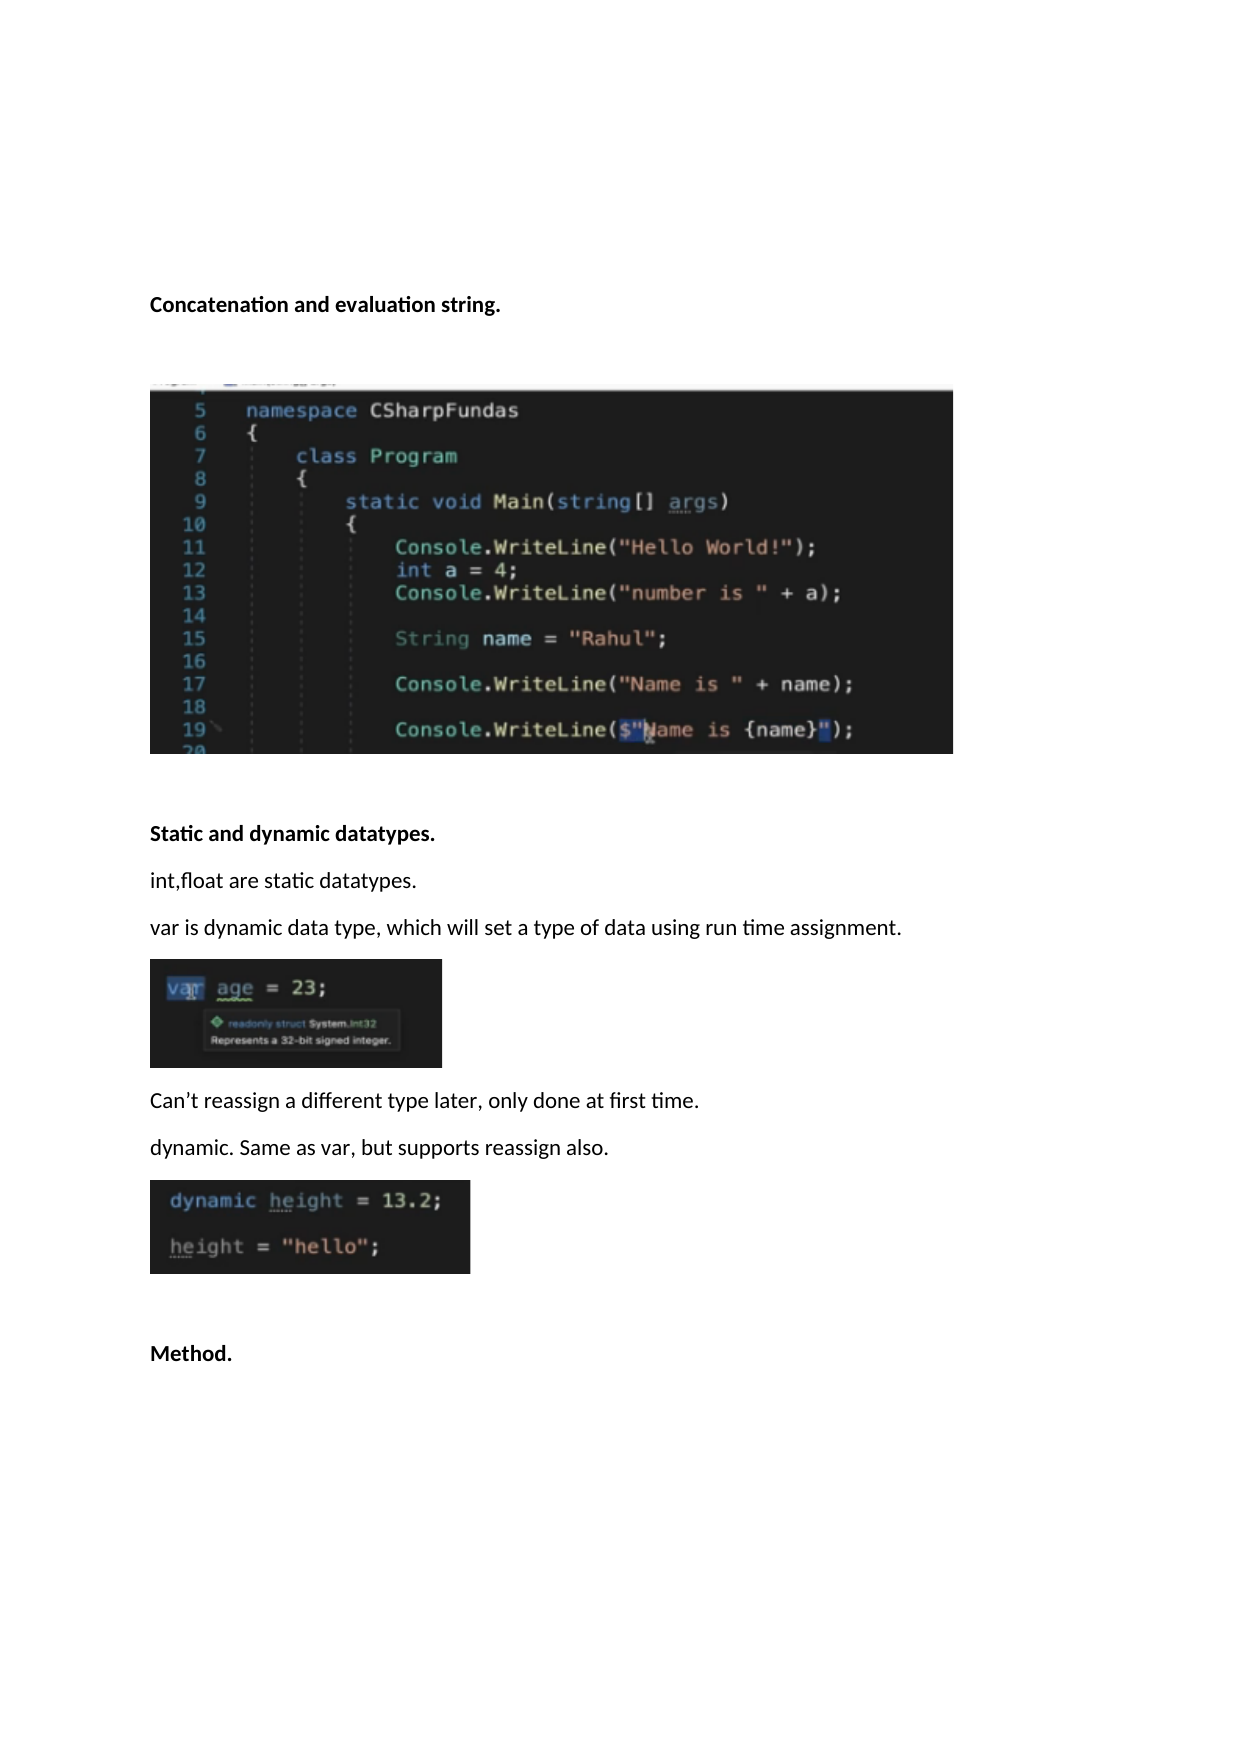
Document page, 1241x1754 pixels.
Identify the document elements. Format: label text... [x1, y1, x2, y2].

text Method. [150, 1339, 1090, 1367]
text var is dynamic data type, which will set a type of data using run time assignment. [150, 913, 1090, 941]
picture [150, 1180, 471, 1274]
text Static and dynamic datatypes. [150, 819, 1090, 847]
text Can’t reassign a different type later, only done at first time. [150, 1086, 1090, 1114]
text dynamic. Same as var, but supports reassign also. [150, 1133, 1090, 1161]
text Concatenation and evaluation string. [150, 291, 1090, 319]
text int,float are static datatypes. [150, 866, 1090, 894]
picture [150, 384, 954, 754]
picture [150, 959, 443, 1068]
